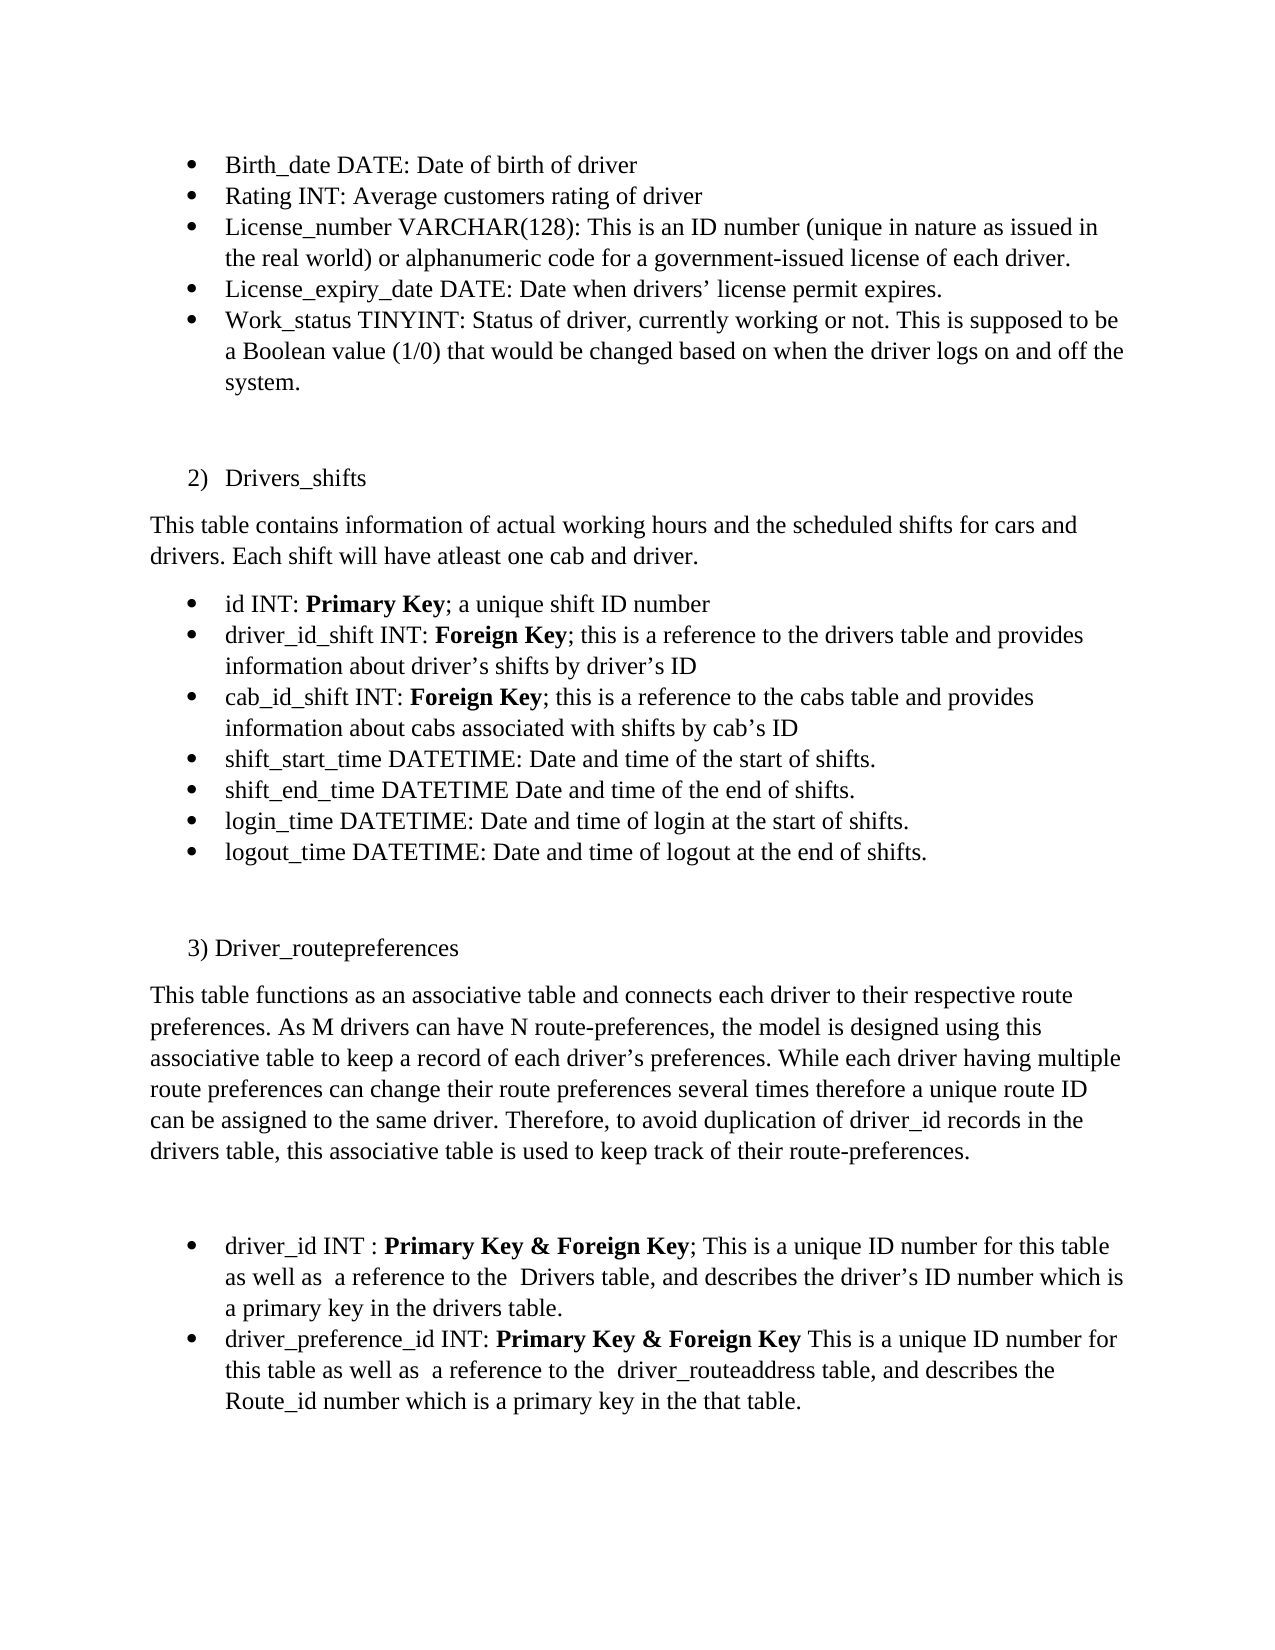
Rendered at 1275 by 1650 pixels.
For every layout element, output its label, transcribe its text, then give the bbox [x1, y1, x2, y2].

list logout_time DATETIME: Date and time of logout at the end of shifts. [187, 837, 1125, 866]
list Birth_date DATE: Date of birth of driver [187, 150, 1125, 179]
list shift_start_time DATETIME: Date and time of the start of shifts. [187, 744, 1125, 773]
list cab_id_shift INT: Foreign Key; this is a reference to the cabs table and provides information about cabs associated with shifts by cab’s ID [187, 682, 1125, 742]
list Work_status TINYINT: Status of driver, currently working or not. This is supposed to be a Boolean value (1/0) that would be changed based on when the driver logs on and off the system. [187, 305, 1125, 396]
list Rating INT: Average customers rating of driver [187, 181, 1125, 210]
list shift_end_time DATETIME Date and time of the end of shifts. [187, 775, 1125, 804]
list id INT: Primary Key; a unique shift ID number [187, 589, 1125, 618]
list login_time DATETIME: Date and time of login at the start of shifts. [187, 806, 1125, 835]
text 3) Driver_routepreferences [150, 933, 1125, 962]
list License_number VARCHAR(128): This is an ID number (unique in nature as issued in the real world) or alphanumeric code for a government-issued license of each driver. [187, 212, 1125, 272]
text This table contains information of actual working hours and the scheduled shifts for cars and drivers. Each shift will have atleast one cab and driver. [150, 510, 1125, 570]
text This table functions as an associative table and connects each driver to their respective route preferences. As M drivers can have N route-preferences, the model is designed using this associative table to keep a record of each driver’s preferences. While each driver having multiple route preferences can change their route preferences several times therefore a unique route ID can be assigned to the same driver. Therefore, to avoid duplication of driver_id records in the drivers table, this associative table is used to keep track of their route-preferences. [150, 981, 1125, 1164]
list Drivers_shifts [187, 463, 1125, 491]
list driver_id_shift INT: Foreign Key; this is a reference to the drivers table and provides information about driver’s shifts by driver’s ID [187, 620, 1125, 680]
list License_expiry_date DATE: Date when drivers’ license permit expires. [187, 274, 1125, 303]
list driver_preference_id INT: Primary Key & Foreign Key This is a unique ID number for this table as well as a reference to the driver_routeaddress table, and describes the Route_id number which is a primary key in the that table. [187, 1324, 1125, 1415]
list driver_id INT : Primary Key & Foreign Key; This is a unique ID number for this table as well as a reference to the Drivers table, and describes the driver’s ID number which is a primary key in the drivers table. [187, 1231, 1125, 1322]
